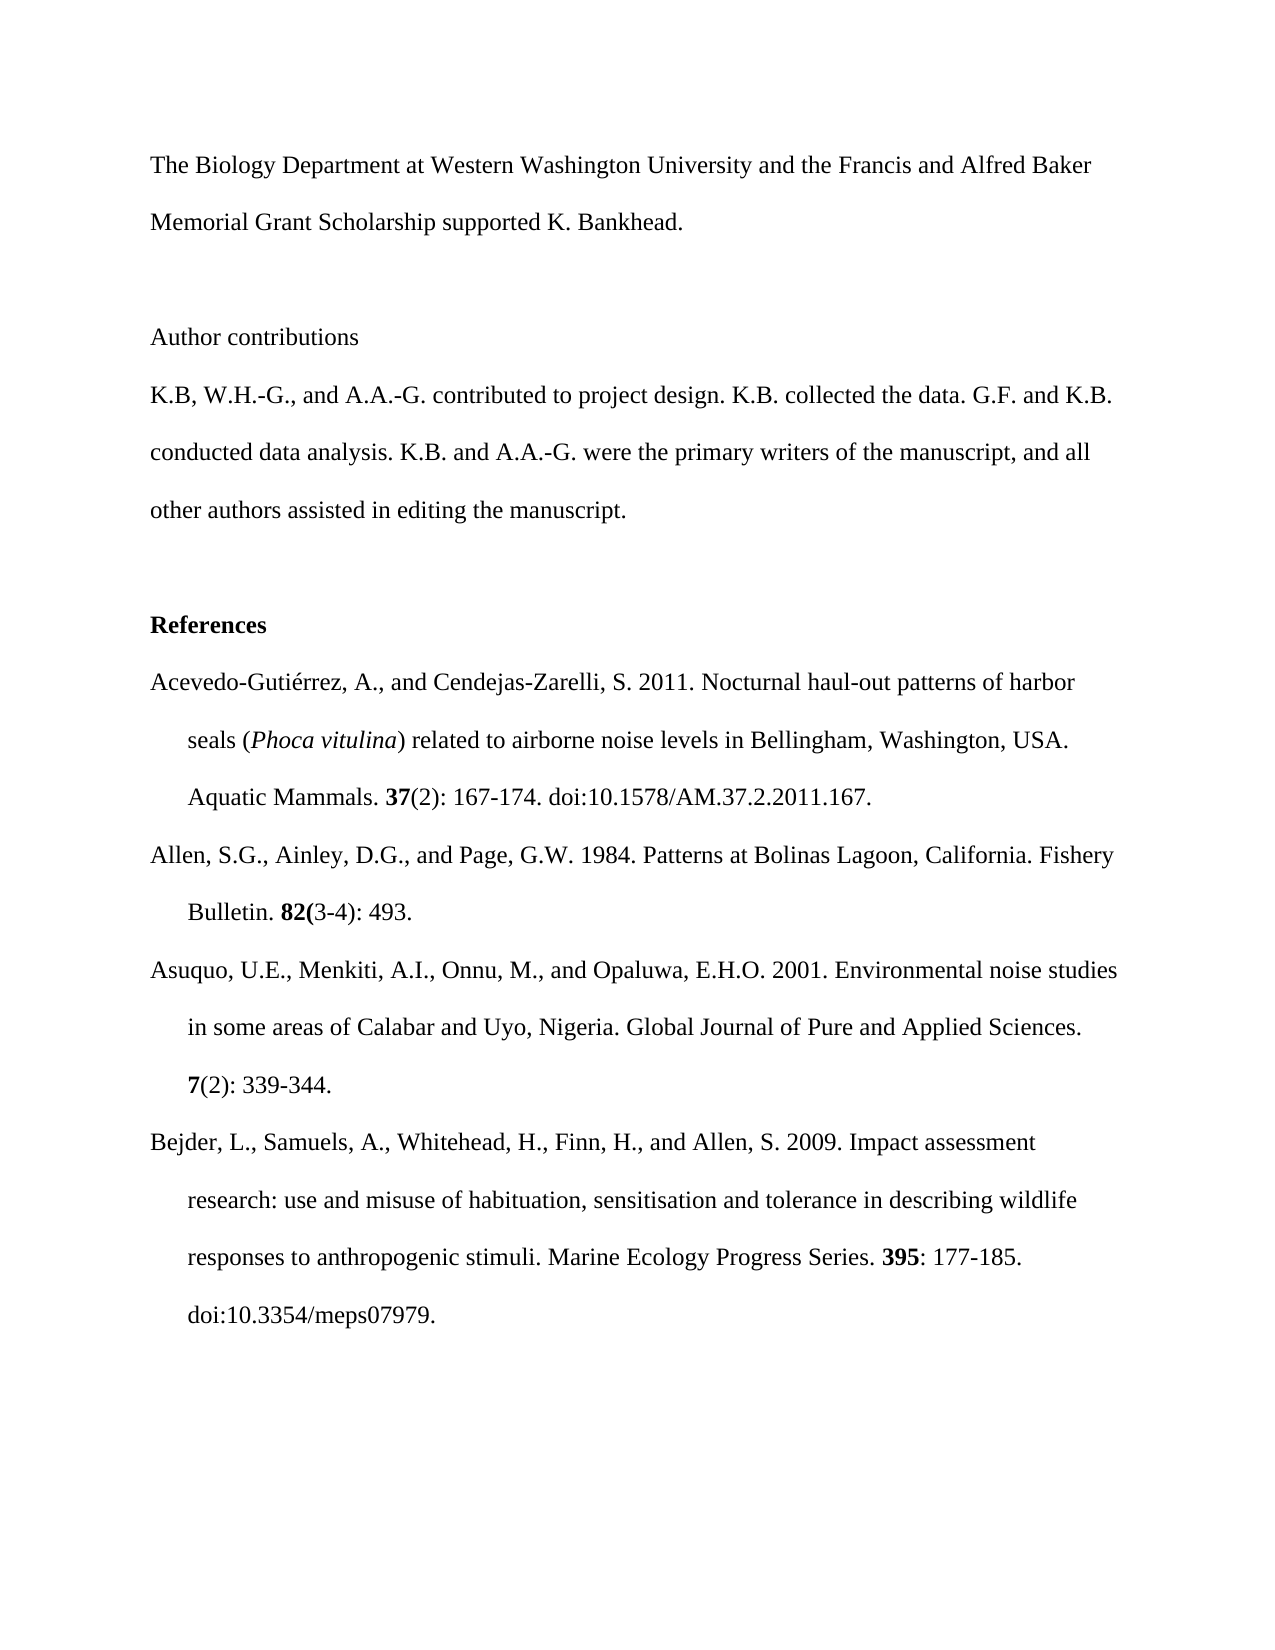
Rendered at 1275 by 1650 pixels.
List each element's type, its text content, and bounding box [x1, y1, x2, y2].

text Allen, S.G., Ainley, D.G., and Page, G.W. 1984. Patterns at Bolinas Lagoon, California. Fishery Bulletin. 82(3-4): 493. [150, 840, 1125, 926]
text References [150, 610, 1125, 639]
text Bejder, L., Samuels, A., Whitehead, H., Finn, H., and Allen, S. 2009. Impact assessment research: use and misuse of habituation, sensitisation and tolerance in describing wildlife responses to anthropogenic stimuli. Marine Ecology Progress Series. 395: 177-185. doi:10.3354/meps07979. [150, 1127, 1125, 1329]
text Acevedo-Gutiérrez, A., and Cendejas-Zarelli, S. 2011. Nocturnal haul-out patterns of harbor seals (Phoca vitulina) related to airborne noise levels in Bellingham, Washington, USA. Aquatic Mammals. 37(2): 167-174. doi:10.1578/AM.37.2.2011.167. [150, 667, 1125, 811]
text K.B, W.H.-G., and A.A.-G. contributed to project design. K.B. collected the data. G.F. and K.B. conducted data analysis. K.B. and A.A.-G. were the primary writers of the manuscript, and all other authors assisted in editing the manuscript. [150, 380, 1125, 524]
text Author contributions [150, 322, 1125, 351]
text The Biology Department at Western Washington University and the Francis and Alfred Baker Memorial Grant Scholarship supported K. Bankhead. [150, 150, 1125, 236]
text Asuquo, U.E., Menkiti, A.I., Onnu, M., and Opaluwa, E.H.O. 2001. Environmental noise studies in some areas of Calabar and Uyo, Nigeria. Global Journal of Pure and Applied Sciences. 7(2): 339-344. [150, 955, 1125, 1099]
